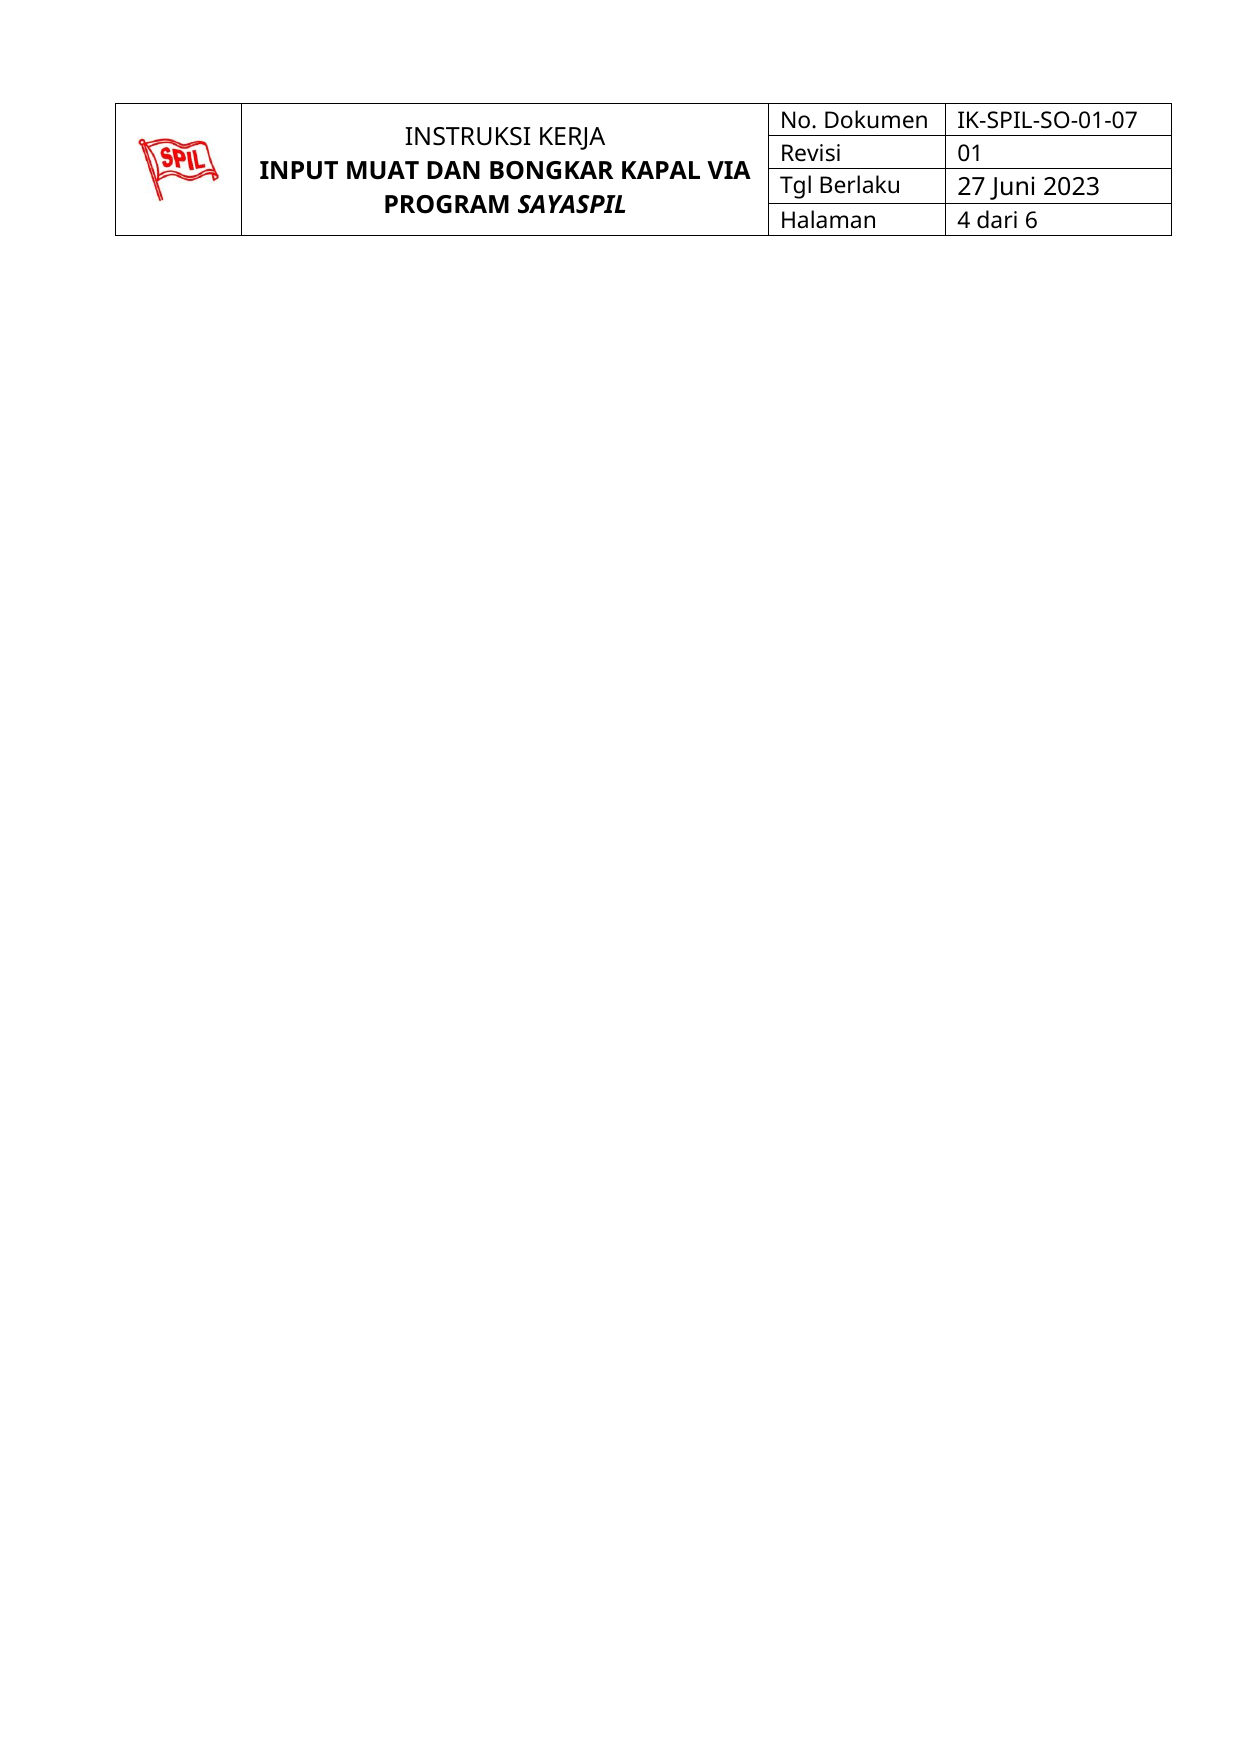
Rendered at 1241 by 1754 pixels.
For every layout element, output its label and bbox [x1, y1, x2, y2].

picture [136, 137, 221, 202]
